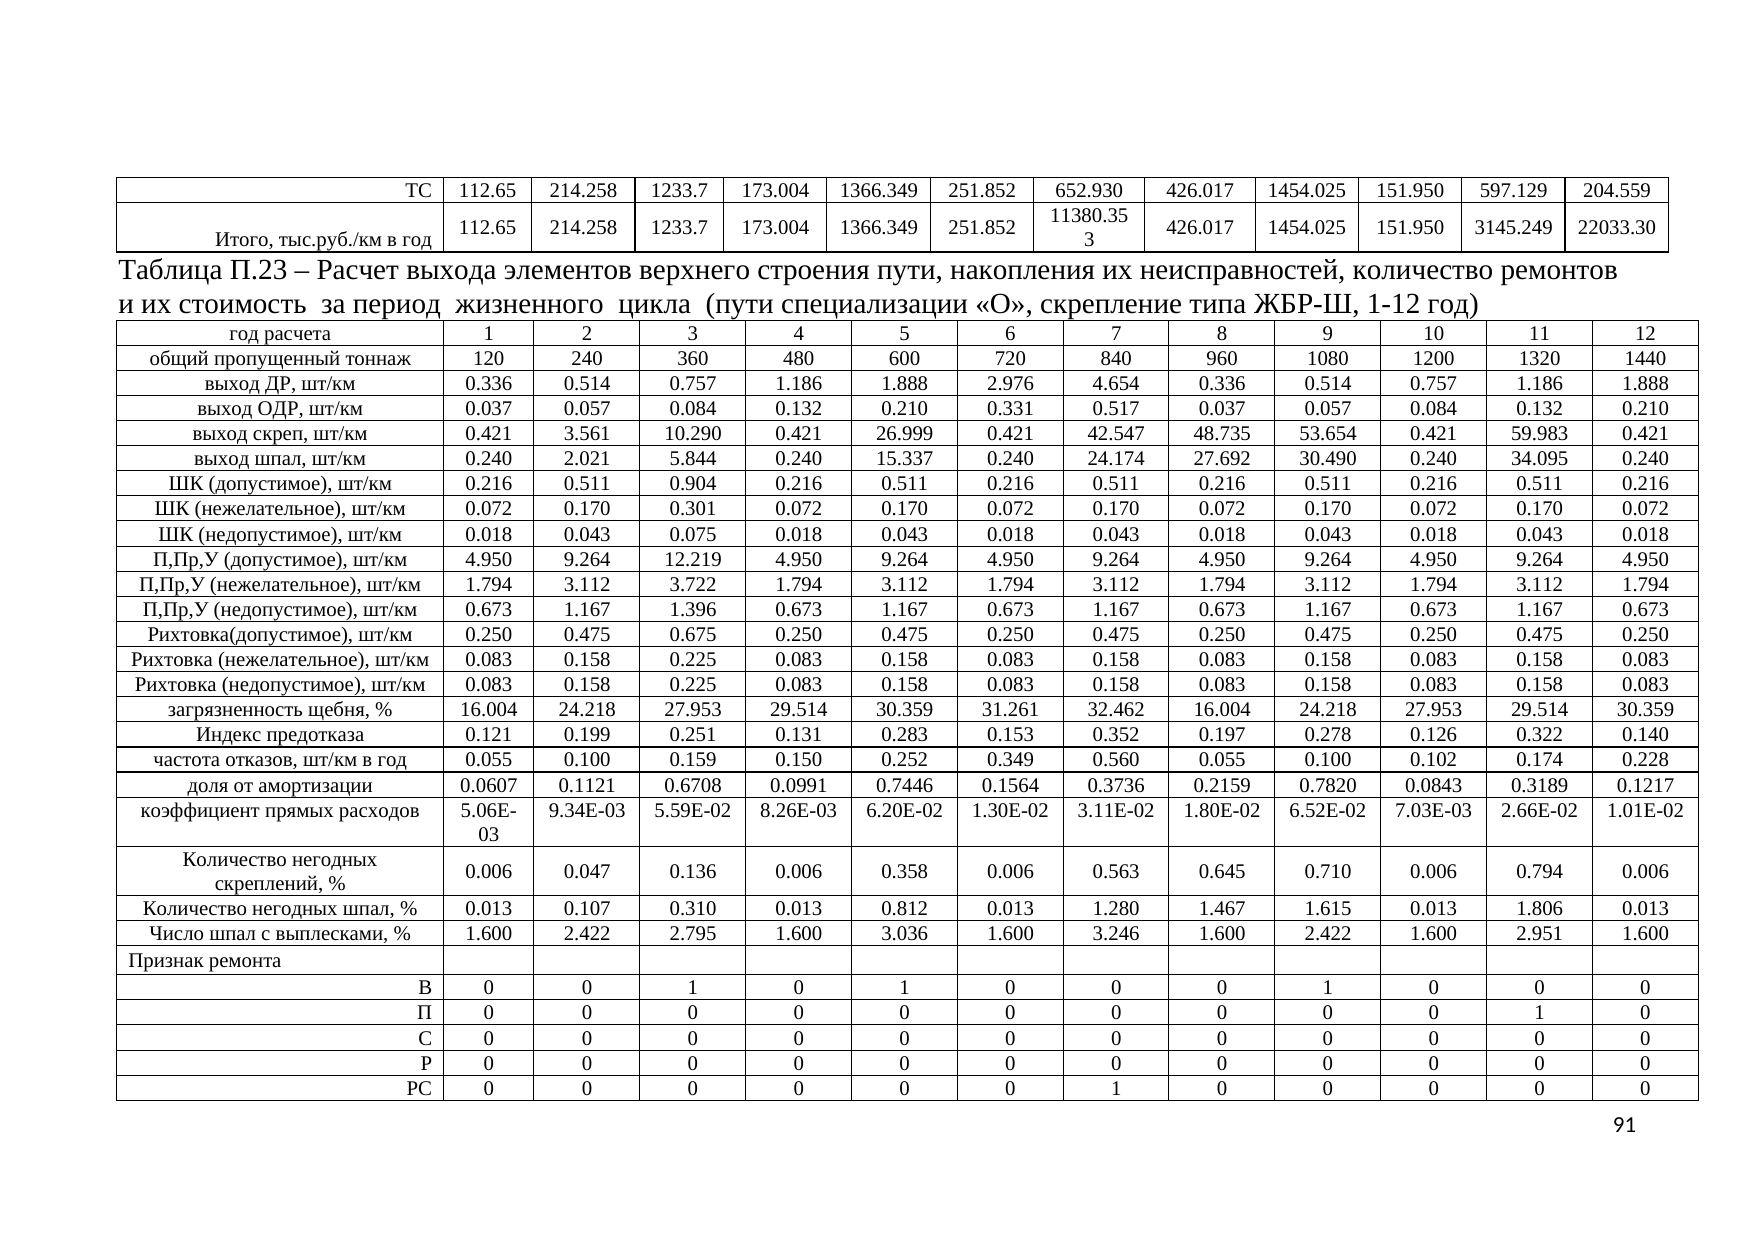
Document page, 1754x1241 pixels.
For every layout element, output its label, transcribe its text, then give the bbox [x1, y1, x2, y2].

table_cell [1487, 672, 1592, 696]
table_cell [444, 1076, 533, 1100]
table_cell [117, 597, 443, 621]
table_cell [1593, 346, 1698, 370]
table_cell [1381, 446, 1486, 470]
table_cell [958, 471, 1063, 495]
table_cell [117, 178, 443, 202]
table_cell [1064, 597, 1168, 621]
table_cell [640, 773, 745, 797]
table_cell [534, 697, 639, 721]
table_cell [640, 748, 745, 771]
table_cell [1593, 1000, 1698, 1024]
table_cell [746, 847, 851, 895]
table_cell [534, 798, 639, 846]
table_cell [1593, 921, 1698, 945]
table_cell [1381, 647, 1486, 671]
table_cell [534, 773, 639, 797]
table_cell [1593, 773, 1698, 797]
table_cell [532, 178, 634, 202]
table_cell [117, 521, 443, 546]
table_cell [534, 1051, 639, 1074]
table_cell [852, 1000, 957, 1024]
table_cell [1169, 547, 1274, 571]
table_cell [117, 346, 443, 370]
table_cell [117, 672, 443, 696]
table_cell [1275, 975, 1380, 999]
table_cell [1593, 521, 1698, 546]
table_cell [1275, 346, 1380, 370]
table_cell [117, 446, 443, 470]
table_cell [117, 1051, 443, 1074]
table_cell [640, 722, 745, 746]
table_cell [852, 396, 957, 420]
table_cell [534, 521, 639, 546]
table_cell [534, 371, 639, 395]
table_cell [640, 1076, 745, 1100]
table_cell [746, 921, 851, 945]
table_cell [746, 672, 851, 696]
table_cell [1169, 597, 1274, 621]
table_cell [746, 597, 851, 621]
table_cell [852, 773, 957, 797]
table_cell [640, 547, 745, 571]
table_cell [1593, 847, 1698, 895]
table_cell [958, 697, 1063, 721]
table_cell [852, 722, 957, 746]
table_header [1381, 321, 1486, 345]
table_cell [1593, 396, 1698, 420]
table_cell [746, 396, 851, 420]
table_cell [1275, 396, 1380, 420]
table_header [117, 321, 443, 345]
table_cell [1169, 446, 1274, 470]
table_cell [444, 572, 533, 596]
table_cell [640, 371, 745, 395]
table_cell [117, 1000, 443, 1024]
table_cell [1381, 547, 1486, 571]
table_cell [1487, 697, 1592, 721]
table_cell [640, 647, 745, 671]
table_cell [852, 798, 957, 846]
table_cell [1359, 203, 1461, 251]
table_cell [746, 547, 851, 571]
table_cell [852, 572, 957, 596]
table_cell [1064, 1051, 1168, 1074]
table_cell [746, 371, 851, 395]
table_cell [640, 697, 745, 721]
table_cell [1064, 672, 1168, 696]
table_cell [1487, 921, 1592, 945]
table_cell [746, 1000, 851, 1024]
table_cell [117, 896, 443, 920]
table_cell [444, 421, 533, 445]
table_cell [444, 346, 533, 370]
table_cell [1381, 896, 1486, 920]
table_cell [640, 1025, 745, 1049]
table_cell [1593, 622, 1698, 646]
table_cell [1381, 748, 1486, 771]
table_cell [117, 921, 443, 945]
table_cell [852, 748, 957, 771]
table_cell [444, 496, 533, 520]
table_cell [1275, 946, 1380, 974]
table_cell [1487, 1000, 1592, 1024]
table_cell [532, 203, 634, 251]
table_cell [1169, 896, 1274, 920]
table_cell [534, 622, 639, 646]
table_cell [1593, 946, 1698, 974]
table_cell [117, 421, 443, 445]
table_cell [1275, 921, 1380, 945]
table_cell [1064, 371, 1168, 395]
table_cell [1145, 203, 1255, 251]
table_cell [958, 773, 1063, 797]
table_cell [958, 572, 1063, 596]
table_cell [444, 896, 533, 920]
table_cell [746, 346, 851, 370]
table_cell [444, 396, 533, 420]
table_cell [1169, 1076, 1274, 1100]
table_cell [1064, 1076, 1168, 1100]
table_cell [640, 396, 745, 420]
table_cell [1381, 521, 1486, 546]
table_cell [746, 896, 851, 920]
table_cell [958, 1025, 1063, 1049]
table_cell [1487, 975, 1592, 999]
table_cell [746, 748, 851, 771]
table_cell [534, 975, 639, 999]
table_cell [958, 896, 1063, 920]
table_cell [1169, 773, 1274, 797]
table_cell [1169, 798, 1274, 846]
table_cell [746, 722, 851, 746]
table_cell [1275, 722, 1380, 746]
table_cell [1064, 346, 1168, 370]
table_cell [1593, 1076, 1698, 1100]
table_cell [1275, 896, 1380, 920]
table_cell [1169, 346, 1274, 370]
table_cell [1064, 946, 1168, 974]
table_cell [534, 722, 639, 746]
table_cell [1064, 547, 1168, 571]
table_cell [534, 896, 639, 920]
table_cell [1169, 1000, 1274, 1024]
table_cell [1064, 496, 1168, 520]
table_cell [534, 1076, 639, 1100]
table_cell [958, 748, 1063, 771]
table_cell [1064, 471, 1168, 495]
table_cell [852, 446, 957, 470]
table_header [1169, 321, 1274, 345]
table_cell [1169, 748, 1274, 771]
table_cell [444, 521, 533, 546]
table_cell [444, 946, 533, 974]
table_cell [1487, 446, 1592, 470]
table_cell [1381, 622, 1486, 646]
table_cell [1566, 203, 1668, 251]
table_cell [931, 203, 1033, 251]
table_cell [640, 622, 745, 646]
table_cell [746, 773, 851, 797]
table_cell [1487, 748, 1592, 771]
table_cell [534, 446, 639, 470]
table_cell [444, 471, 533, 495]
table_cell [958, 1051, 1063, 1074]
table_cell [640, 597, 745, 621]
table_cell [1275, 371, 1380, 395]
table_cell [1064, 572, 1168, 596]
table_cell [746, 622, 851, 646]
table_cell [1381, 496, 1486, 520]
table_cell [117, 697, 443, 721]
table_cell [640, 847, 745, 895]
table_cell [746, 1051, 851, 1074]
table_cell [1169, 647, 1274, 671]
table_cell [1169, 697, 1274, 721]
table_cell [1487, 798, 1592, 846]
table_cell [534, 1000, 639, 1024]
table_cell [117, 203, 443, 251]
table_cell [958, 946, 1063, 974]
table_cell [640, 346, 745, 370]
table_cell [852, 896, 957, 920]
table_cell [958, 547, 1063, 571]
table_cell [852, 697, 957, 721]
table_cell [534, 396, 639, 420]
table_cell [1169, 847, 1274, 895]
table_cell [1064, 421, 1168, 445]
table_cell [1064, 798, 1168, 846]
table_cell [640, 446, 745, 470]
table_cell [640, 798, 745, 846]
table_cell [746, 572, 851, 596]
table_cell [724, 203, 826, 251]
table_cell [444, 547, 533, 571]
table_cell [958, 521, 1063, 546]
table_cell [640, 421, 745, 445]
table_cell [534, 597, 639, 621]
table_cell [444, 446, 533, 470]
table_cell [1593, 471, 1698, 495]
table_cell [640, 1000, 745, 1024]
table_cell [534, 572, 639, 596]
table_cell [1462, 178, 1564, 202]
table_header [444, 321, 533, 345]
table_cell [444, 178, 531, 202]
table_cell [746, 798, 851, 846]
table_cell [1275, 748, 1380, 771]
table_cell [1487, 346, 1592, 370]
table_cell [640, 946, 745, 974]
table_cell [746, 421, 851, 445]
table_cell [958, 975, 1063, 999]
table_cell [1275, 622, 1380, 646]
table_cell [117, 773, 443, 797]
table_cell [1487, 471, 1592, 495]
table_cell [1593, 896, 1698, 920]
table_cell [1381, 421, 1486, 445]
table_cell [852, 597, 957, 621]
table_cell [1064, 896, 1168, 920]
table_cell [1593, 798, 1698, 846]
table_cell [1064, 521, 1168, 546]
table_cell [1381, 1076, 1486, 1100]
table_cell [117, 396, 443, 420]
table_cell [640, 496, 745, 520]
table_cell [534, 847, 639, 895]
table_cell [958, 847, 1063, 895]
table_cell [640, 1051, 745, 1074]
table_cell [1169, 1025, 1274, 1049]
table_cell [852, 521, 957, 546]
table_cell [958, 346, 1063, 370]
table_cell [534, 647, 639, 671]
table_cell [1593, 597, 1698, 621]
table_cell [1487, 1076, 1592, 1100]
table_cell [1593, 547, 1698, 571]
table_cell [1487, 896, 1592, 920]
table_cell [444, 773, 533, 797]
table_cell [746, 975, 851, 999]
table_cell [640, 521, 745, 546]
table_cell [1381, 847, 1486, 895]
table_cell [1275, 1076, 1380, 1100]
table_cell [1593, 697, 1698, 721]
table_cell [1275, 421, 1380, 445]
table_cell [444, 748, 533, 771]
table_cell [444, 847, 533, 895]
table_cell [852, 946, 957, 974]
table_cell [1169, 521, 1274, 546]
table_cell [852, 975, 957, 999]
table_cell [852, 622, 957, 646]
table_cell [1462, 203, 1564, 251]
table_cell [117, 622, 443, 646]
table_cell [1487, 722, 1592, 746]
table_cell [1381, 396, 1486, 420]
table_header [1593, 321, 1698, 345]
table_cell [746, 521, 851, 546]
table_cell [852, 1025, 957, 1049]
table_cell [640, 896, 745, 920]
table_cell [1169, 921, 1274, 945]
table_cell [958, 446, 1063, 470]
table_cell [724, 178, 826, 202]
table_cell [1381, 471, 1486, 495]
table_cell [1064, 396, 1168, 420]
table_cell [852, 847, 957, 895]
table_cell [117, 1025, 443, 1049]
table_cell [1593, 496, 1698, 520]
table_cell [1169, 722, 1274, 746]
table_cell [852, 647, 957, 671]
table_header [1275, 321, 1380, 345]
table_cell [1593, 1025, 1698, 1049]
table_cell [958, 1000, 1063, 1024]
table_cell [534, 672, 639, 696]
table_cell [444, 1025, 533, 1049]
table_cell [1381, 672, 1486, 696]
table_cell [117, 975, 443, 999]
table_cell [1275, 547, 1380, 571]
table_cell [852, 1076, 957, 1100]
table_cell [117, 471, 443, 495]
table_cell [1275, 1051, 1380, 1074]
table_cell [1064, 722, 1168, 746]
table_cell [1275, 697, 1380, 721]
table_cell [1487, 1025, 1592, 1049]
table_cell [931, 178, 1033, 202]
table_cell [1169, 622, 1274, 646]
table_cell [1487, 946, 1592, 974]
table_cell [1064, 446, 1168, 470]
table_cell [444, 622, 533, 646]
text Таблица П.23 – Расчет выхода элементов верхнего строения пути, накопления их неисправностей, количество ремонтов и их стоимость за период жизненного цикла (пути специализации «О», скрепление типа ЖБР-Ш, 1-12 год) [118, 253, 1636, 319]
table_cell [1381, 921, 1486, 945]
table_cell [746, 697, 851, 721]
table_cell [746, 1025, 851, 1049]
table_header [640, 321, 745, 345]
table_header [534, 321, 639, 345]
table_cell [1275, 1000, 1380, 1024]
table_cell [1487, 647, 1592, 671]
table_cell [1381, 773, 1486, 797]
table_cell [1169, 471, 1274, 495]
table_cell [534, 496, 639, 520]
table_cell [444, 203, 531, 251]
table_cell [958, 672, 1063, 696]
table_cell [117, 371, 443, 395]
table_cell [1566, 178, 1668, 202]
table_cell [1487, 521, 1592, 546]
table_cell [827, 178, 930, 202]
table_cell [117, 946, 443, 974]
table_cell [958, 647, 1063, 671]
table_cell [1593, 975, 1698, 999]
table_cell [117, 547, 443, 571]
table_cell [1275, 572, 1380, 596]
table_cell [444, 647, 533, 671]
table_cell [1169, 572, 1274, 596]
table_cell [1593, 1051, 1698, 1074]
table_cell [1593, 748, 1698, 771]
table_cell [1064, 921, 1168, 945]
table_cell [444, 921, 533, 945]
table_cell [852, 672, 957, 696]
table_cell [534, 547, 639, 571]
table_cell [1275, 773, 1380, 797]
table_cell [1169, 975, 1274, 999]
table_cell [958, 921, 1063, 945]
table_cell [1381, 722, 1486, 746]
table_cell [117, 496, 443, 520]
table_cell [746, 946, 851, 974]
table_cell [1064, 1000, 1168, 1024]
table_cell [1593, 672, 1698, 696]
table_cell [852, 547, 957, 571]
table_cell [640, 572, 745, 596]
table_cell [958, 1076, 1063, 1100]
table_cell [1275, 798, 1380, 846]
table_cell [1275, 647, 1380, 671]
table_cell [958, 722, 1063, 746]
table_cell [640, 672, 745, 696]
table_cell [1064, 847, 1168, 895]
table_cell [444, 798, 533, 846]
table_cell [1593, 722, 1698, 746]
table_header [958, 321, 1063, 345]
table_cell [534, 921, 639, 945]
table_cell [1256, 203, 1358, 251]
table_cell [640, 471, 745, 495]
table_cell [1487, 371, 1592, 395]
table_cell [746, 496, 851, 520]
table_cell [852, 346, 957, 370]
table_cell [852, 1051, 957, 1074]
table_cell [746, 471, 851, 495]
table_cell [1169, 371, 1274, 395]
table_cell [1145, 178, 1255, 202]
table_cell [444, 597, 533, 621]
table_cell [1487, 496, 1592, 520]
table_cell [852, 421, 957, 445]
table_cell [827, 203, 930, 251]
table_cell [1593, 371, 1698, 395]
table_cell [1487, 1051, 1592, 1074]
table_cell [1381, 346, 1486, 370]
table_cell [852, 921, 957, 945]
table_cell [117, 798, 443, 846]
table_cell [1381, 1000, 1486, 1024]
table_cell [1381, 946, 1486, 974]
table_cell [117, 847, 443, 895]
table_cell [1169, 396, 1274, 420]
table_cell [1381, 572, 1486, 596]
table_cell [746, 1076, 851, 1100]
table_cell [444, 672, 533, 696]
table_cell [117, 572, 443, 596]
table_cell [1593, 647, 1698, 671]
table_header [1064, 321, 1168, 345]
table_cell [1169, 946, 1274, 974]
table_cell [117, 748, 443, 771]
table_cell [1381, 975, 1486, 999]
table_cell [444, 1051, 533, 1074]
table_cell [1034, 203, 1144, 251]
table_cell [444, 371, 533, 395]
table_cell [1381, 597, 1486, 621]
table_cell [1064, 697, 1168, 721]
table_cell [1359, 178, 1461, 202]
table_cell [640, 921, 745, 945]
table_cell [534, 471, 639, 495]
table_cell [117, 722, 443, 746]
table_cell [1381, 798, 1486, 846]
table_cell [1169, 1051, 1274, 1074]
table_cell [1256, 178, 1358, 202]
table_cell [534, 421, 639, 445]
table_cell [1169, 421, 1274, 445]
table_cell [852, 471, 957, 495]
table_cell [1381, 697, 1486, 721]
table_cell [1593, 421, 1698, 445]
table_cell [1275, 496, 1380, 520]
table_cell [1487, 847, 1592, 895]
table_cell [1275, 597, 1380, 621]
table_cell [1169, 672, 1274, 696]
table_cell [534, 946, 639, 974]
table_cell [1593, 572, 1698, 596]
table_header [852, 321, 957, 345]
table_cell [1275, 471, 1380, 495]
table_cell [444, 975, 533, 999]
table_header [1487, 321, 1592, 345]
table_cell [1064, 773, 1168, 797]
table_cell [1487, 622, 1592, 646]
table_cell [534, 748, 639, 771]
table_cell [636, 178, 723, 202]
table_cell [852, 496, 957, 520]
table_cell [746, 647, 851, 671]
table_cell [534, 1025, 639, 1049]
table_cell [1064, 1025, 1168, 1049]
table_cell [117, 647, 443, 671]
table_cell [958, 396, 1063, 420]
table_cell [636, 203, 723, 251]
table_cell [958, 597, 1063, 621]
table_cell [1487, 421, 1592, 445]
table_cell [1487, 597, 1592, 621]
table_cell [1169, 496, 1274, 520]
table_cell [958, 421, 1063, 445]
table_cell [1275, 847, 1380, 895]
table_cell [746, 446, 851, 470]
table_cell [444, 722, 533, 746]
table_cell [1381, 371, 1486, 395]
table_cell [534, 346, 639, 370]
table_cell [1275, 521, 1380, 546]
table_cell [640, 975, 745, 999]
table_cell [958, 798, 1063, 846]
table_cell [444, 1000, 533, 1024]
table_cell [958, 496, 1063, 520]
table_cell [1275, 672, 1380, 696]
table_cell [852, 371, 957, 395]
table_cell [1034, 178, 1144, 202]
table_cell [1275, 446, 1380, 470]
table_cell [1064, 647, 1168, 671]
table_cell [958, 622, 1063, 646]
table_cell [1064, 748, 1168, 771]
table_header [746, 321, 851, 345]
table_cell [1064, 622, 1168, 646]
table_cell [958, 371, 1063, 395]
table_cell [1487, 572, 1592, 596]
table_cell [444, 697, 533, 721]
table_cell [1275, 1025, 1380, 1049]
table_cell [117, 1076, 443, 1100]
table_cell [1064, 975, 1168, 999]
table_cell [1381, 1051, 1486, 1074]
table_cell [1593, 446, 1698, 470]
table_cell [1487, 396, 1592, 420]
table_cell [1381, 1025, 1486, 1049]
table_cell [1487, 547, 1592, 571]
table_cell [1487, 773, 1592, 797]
